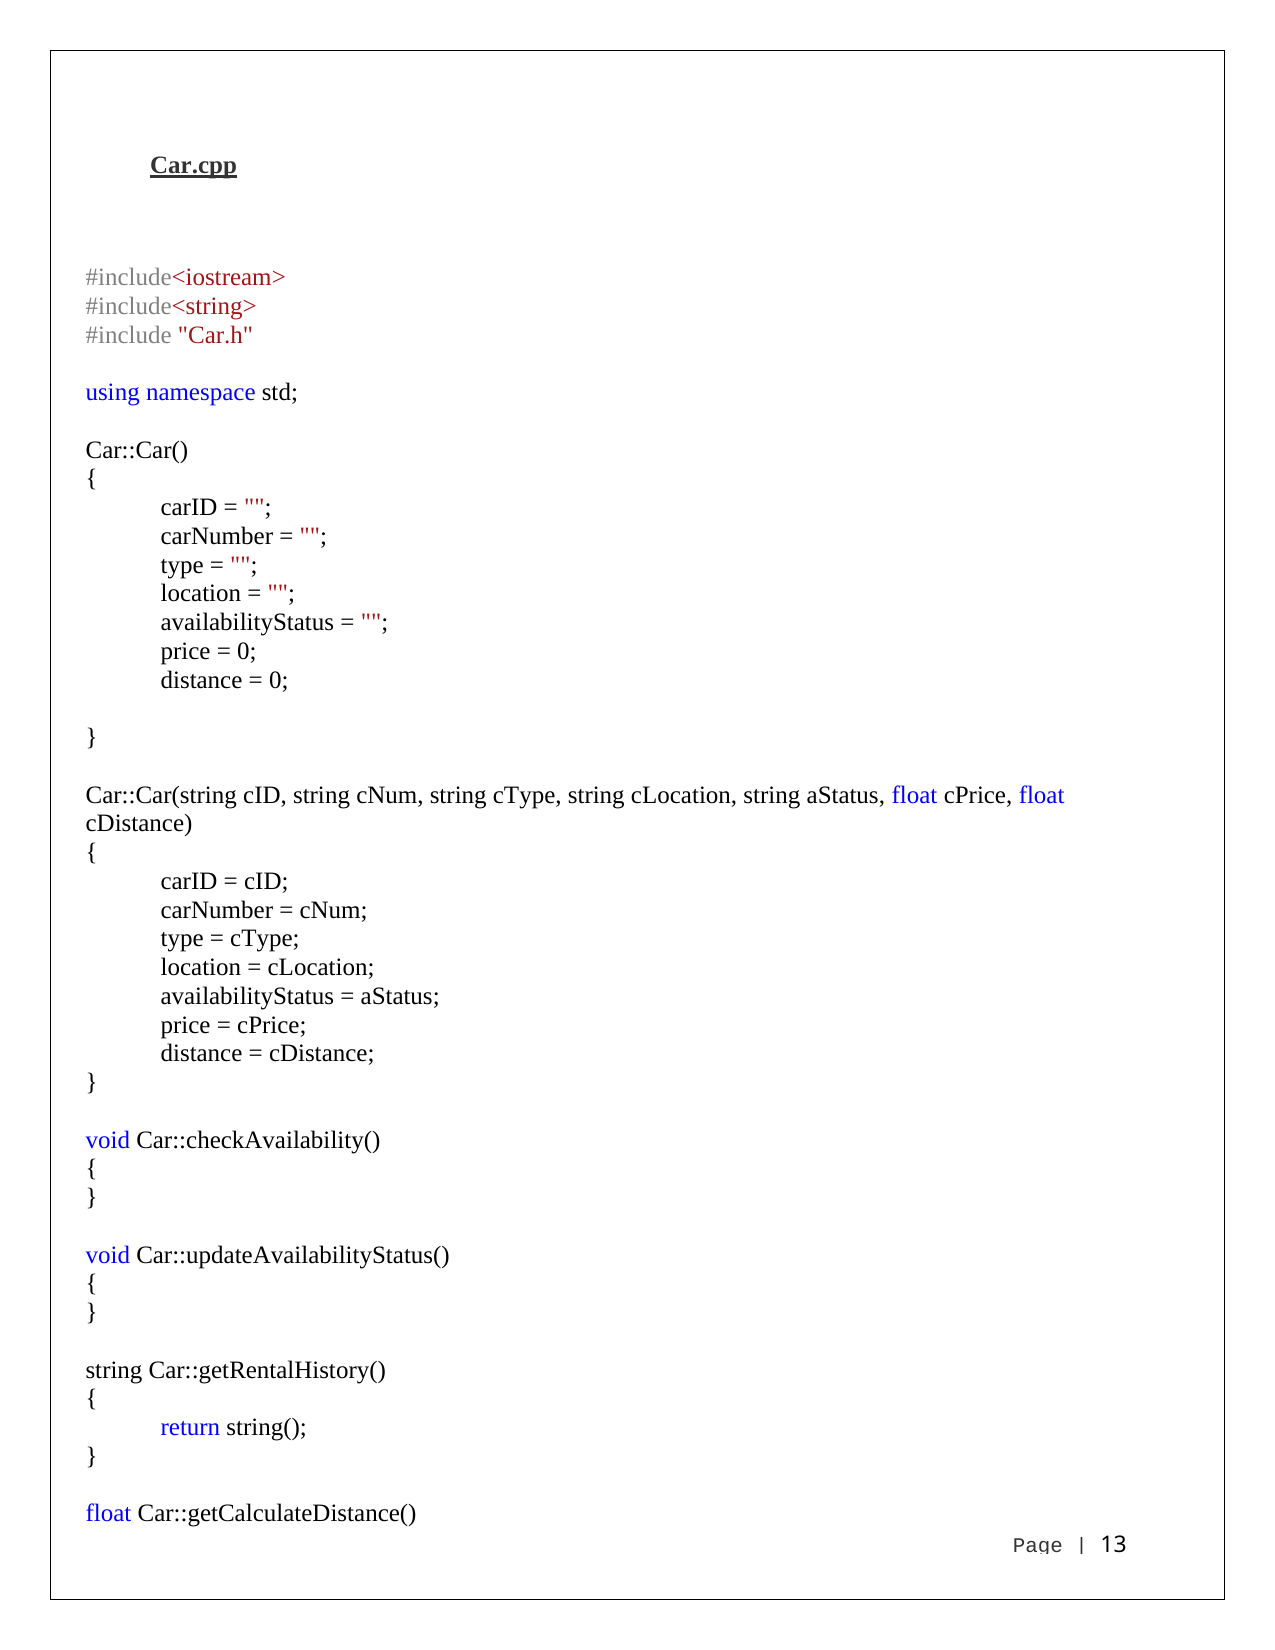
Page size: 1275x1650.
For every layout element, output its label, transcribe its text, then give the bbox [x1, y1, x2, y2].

text distance = 0; [85, 665, 1169, 693]
subtitle Car.cpp [150, 150, 1169, 179]
text { [85, 1383, 1169, 1412]
text distance = cDistance; [85, 1038, 1169, 1067]
text carNumber = cNum; [85, 895, 1169, 923]
text price = cPrice; [85, 1010, 1169, 1038]
text { [85, 1268, 1169, 1297]
text float Car::getCalculateDistance() [85, 1498, 1169, 1527]
text void Car::updateAvailabilityStatus() [85, 1240, 1169, 1268]
text return string(); [85, 1412, 1169, 1441]
text using namespace std; [85, 377, 1169, 406]
text } [85, 1182, 1169, 1211]
text availabilityStatus = ""; [85, 607, 1169, 636]
text void Car::checkAvailability() [85, 1125, 1169, 1153]
text } [85, 1067, 1169, 1096]
text type = cType; [85, 923, 1169, 952]
text carNumber = ""; [85, 521, 1169, 550]
text type = ""; [85, 550, 1169, 578]
text } [85, 1441, 1169, 1470]
text { [85, 837, 1169, 866]
text availabilityStatus = aStatus; [85, 981, 1169, 1010]
text price = 0; [85, 636, 1169, 665]
text Car::Car(string cID, string cNum, string cType, string cLocation, string aStatus, float cPrice, float cDistance) [85, 780, 1169, 837]
text string Car::getRentalHistory() [85, 1355, 1169, 1383]
text } [85, 722, 1169, 751]
text } [85, 1297, 1169, 1326]
text location = cLocation; [85, 952, 1169, 981]
text #include<iostream> [85, 262, 1169, 291]
text { [85, 463, 1169, 492]
text { [85, 1153, 1169, 1182]
text Car::Car() [85, 435, 1169, 463]
text carID = ""; [85, 492, 1169, 521]
text #include "Car.h" [85, 320, 1169, 348]
text location = ""; [85, 578, 1169, 607]
text #include<string> [85, 291, 1169, 320]
text carID = cID; [85, 866, 1169, 895]
